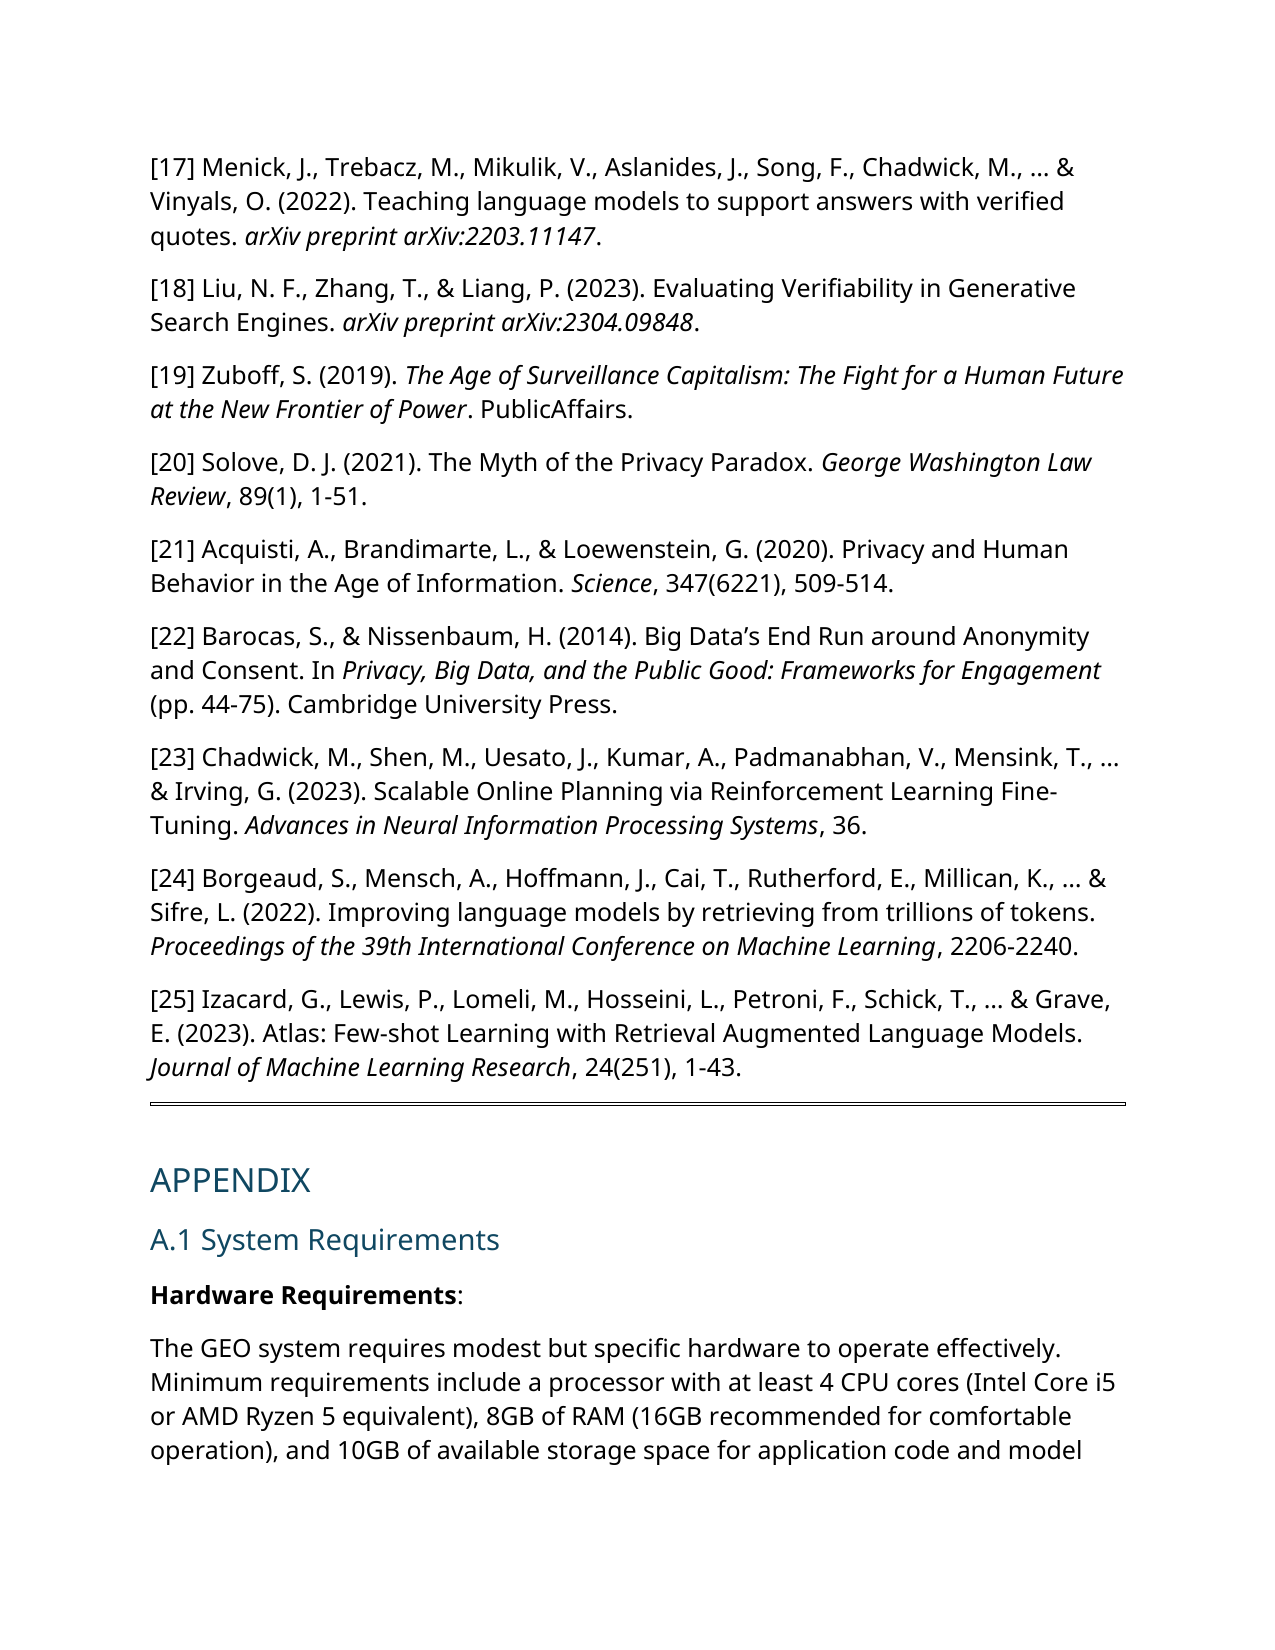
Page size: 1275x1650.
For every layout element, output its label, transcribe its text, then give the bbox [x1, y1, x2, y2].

text [21] Acquisti, A., Brandimarte, L., & Loewenstein, G. (2020). Privacy and Human Behavior in the Age of Information. Science, 347(6221), 509-514. [150, 532, 1125, 600]
text Hardware Requirements: [150, 1278, 1125, 1312]
subtitle A.1 System Requirements [150, 1219, 1125, 1259]
text [23] Chadwick, M., Shen, M., Uesato, J., Kumar, A., Padmanabhan, V., Mensink, T., … & Irving, G. (2023). Scalable Online Planning via Reinforcement Learning Fine-Tuning. Advances in Neural Information Processing Systems, 36. [150, 739, 1125, 842]
text [22] Barocas, S., & Nissenbaum, H. (2014). Big Data’s End Run around Anonymity and Consent. In Privacy, Big Data, and the Public Good: Frameworks for Engagement (pp. 44-75). Cambridge University Press. [150, 618, 1125, 721]
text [150, 1330, 1125, 1467]
subtitle APPENDIX [150, 1157, 1125, 1202]
text [18] Liu, N. F., Zhang, T., & Liang, P. (2023). Evaluating Verifiability in Generative Search Engines. arXiv preprint arXiv:2304.09848. [150, 271, 1125, 339]
text [19] Zuboff, S. (2019). The Age of Surveillance Capitalism: The Fight for a Human Future at the New Frontier of Power. PublicAffairs. [150, 358, 1125, 426]
text [24] Borgeaud, S., Mensch, A., Hoffmann, J., Cai, T., Rutherford, E., Millican, K., … & Sifre, L. (2022). Improving language models by retrieving from trillions of tokens. Proceedings of the 39th International Conference on Machine Learning, 2206-2240. [150, 860, 1125, 962]
text [17] Menick, J., Trebacz, M., Mikulik, V., Aslanides, J., Song, F., Chadwick, M., … & Vinyals, O. (2022). Teaching language models to support answers with verified quotes. arXiv preprint arXiv:2203.11147. [150, 150, 1125, 252]
text [20] Solove, D. J. (2021). The Myth of the Privacy Paradox. George Washington Law Review, 89(1), 1-51. [150, 445, 1125, 513]
text [25] Izacard, G., Lewis, P., Lomeli, M., Hosseini, L., Petroni, F., Schick, T., … & Grave, E. (2023). Atlas: Few-shot Learning with Retrieval Augmented Language Models. Journal of Machine Learning Research, 24(251), 1-43. [150, 981, 1125, 1083]
